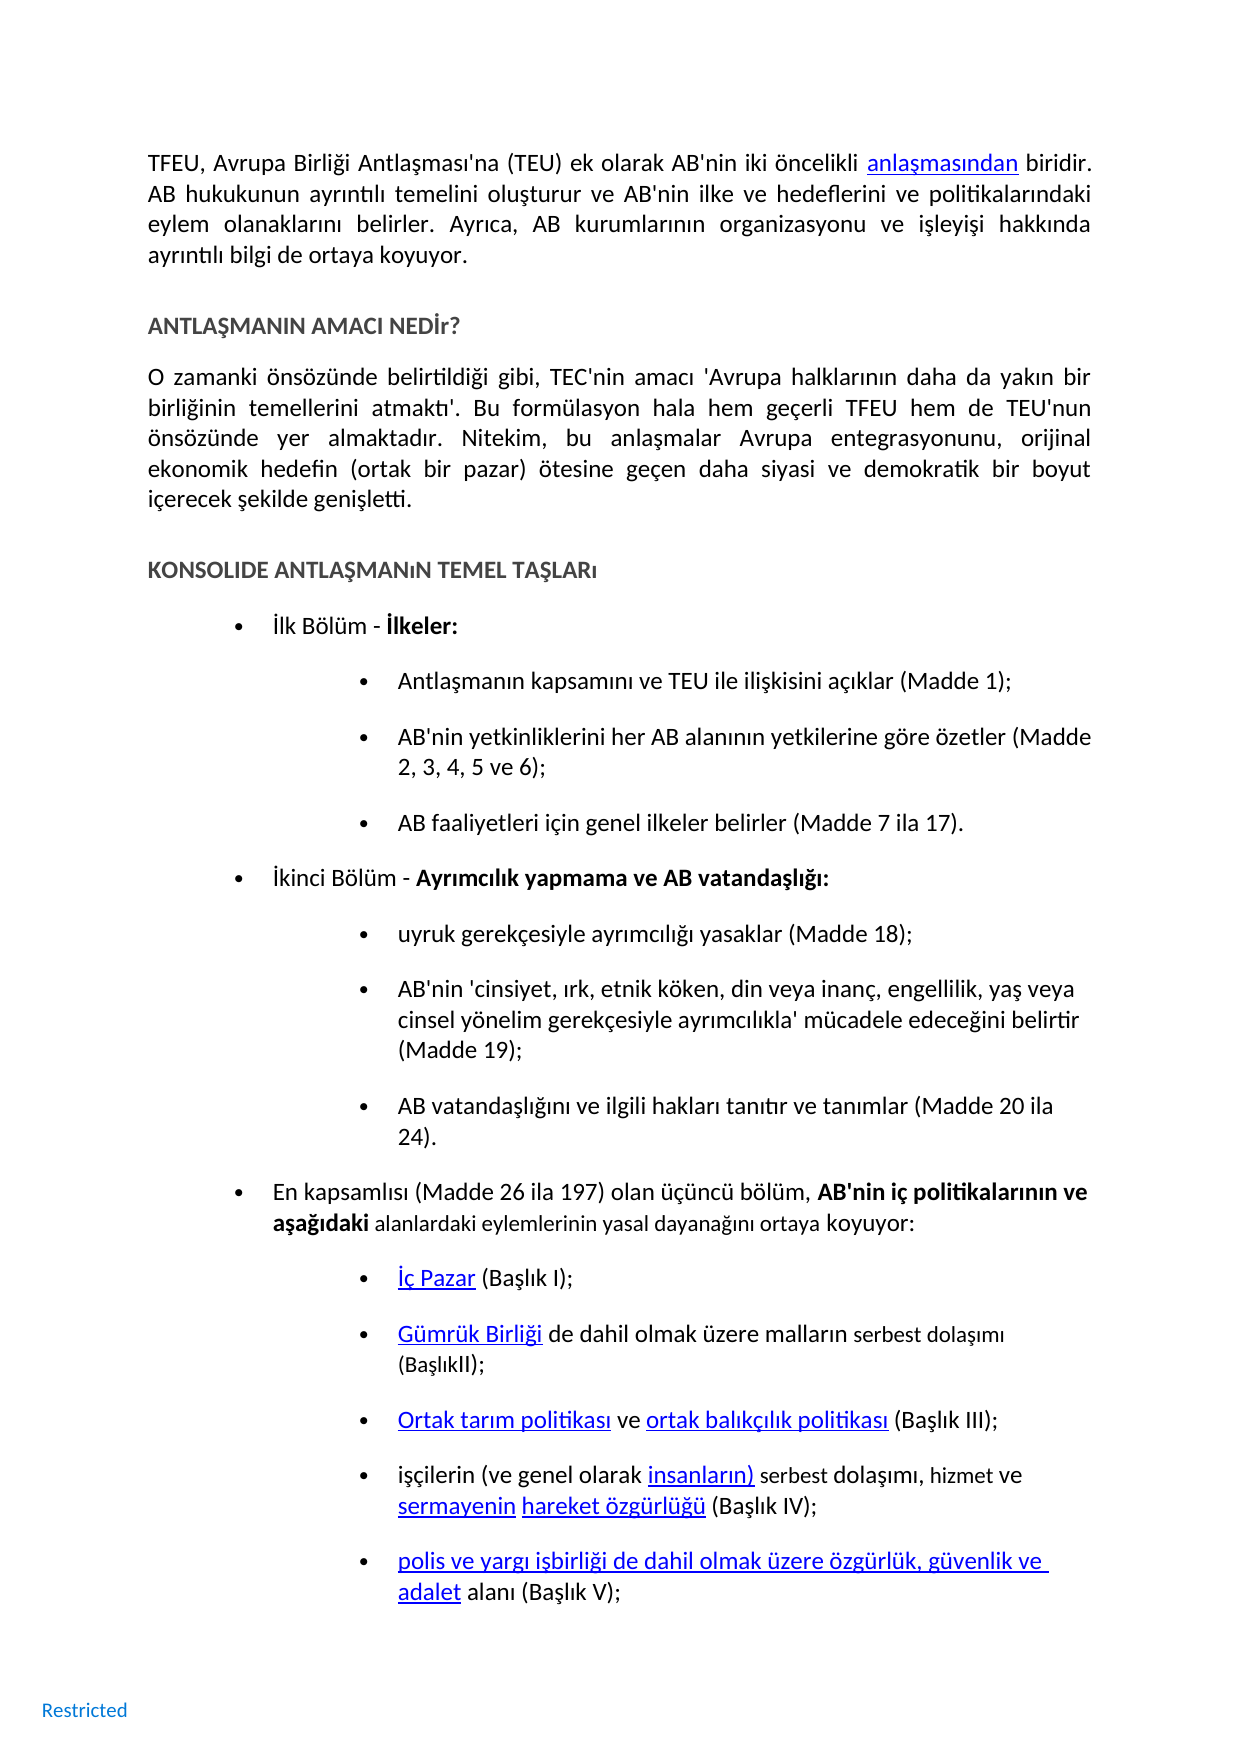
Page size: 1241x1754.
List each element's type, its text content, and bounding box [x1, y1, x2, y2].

list Antlaşmanın kapsamını ve TEU ile ilişkisini açıklar (Madde 1); [360, 665, 1093, 696]
text ANTLAŞMANIN AMACI NEDİr? [148, 310, 1093, 341]
text O zamanki önsözünde belirtildiği gibi, TEC'nin amacı 'Avrupa halklarının daha da yakın bir birliğinin temellerini atmaktı'. Bu formülasyon hala hem geçerli TFEU hem de TEU'nun önsözünde yer almaktadır. Nitekim, bu anlaşmalar Avrupa entegrasyonunu, orijinal ekonomik hedefin (ortak bir pazar) ötesine geçen daha siyasi ve demokratik bir boyut içerecek şekilde genişletti. [148, 361, 1093, 514]
list Gümrük Birliği de dahil olmak üzere malların serbest dolaşımı (BaşlıkII); [360, 1318, 1093, 1379]
list AB vatandaşlığını ve ilgili hakları tanıtır ve tanımlar (Madde 20 ila 24). [360, 1090, 1093, 1151]
list işçilerin (ve genel olarak insanların) serbest dolaşımı, hizmet ve sermayenin hareket özgürlüğü (Başlık IV); [360, 1459, 1093, 1520]
list Ortak tarım politikası ve ortak balıkçılık politikası (Başlık III); [360, 1404, 1093, 1434]
list AB faaliyetleri için genel ilkeler belirler (Madde 7 ila 17). [360, 807, 1093, 837]
text TFEU, Avrupa Birliği Antlaşması'na (TEU) ek olarak AB'nin iki öncelikli anlaşmasından biridir. AB hukukunun ayrıntılı temelini oluşturur ve AB'nin ilke ve hedeflerini ve politikalarındaki eylem olanaklarını belirler. Ayrıca, AB kurumlarının organizasyonu ve işleyişi hakkında ayrıntılı bilgi de ortaya koyuyor. [148, 148, 1093, 270]
list polis ve yargı işbirliği de dahil olmak üzere özgürlük, güvenlik ve adalet alanı (Başlık V); [360, 1545, 1093, 1606]
list uyruk gerekçesiyle ayrımcılığı yasaklar (Madde 18); [360, 918, 1093, 948]
list AB'nin yetkinliklerini her AB alanının yetkilerine göre özetler (Madde 2, 3, 4, 5 ve 6); [360, 721, 1093, 782]
list En kapsamlısı (Madde 26 ila 197) olan üçüncü bölüm, AB'nin iç politikalarının ve aşağıdaki alanlardaki eylemlerinin yasal dayanağını ortaya koyuyor: [235, 1176, 1093, 1237]
list İkinci Bölüm - Ayrımcılık yapmama ve AB vatandaşlığı: [235, 862, 1093, 893]
list İç Pazar (Başlık I); [360, 1262, 1093, 1293]
list İlk Bölüm - İlkeler: [235, 610, 1093, 640]
text KONSOLIDE ANTLAŞMANıN TEMEL TAŞLARı [148, 554, 1093, 585]
list AB'nin 'cinsiyet, ırk, etnik köken, din veya inanç, engellilik, yaş veya cinsel yönelim gerekçesiyle ayrımcılıkla' mücadele edeceğini belirtir (Madde 19); [360, 973, 1093, 1065]
